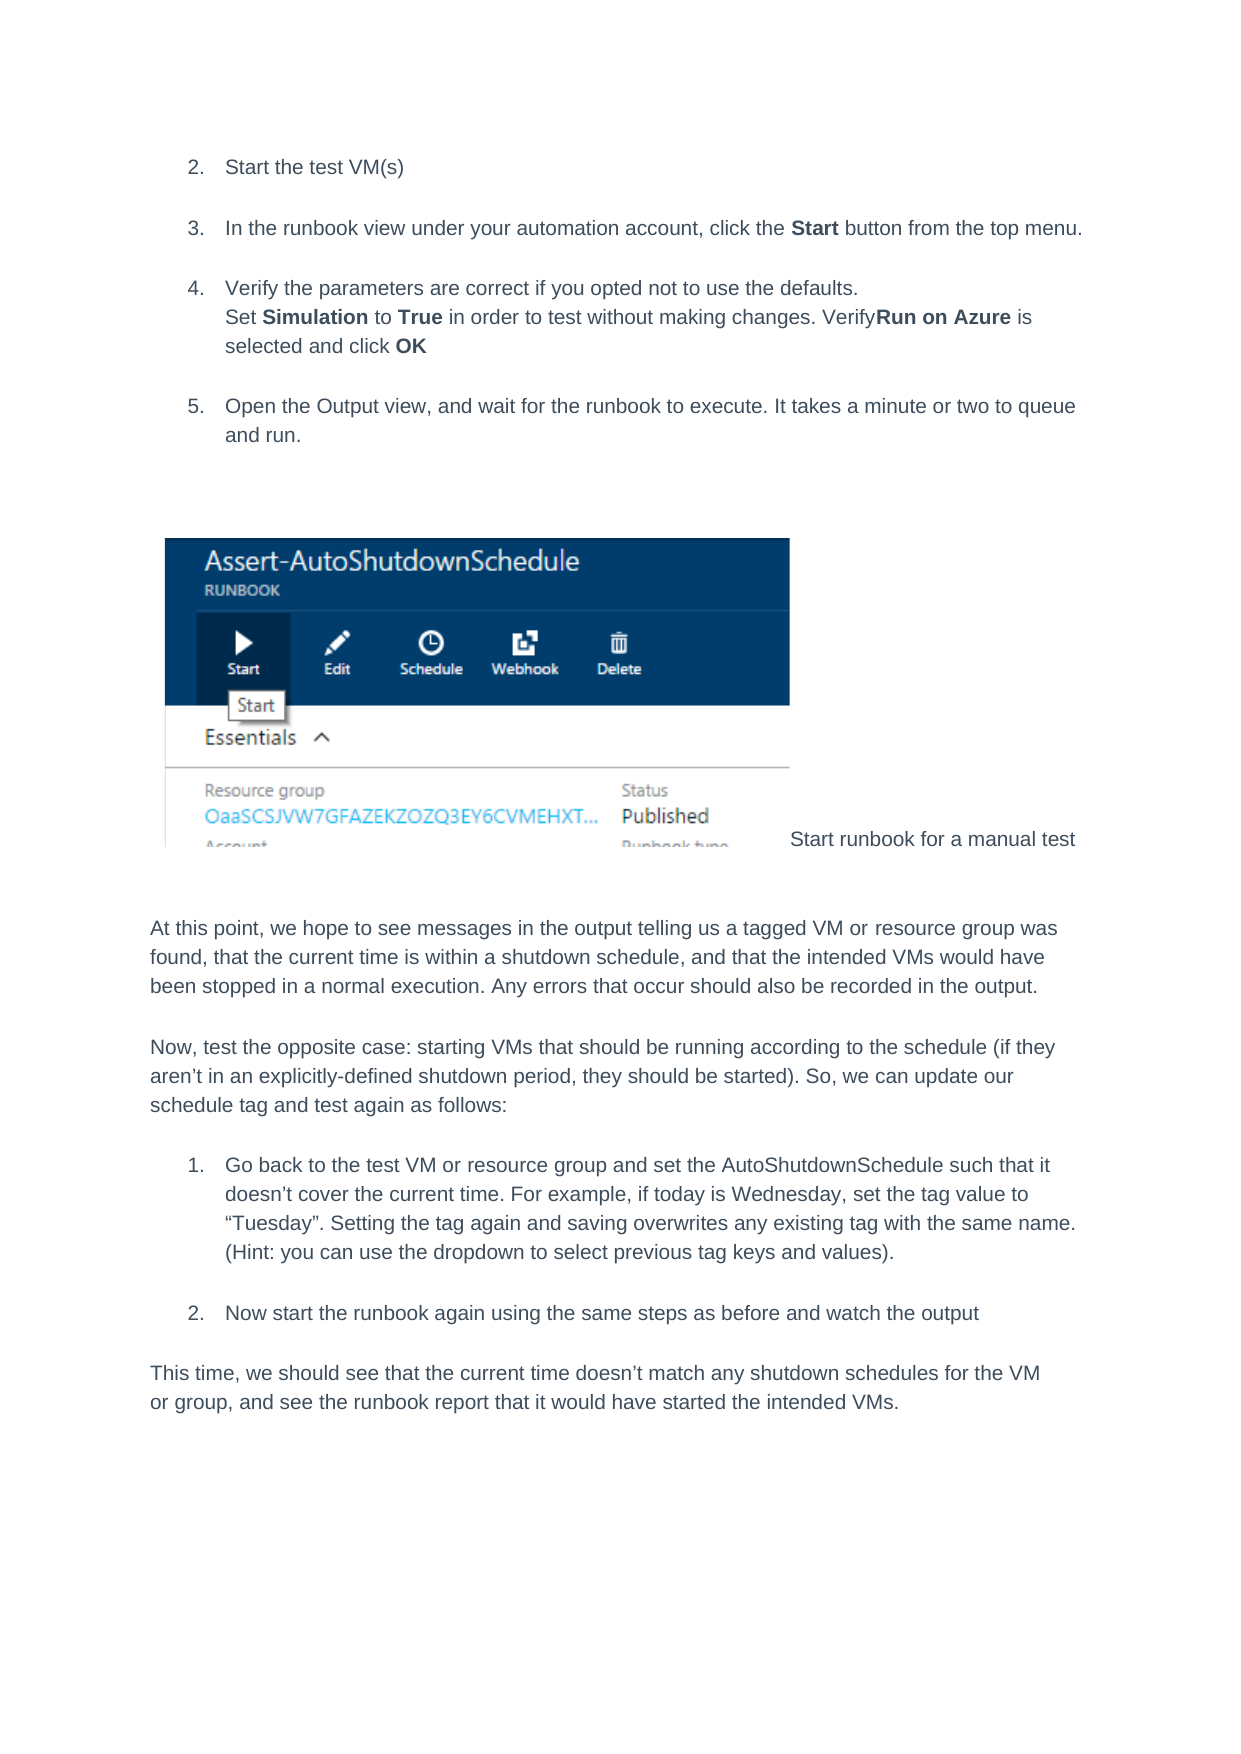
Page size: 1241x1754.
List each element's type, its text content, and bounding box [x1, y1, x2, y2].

picture [164, 538, 790, 847]
list In the runbook view under your automation account, click the Start button from the top menu. [187, 210, 1090, 239]
list Start the test VM(s) [187, 150, 1090, 179]
list Open the Output view, and wait for the runbook to execute. It takes a minute or two to queue and run. [187, 389, 1090, 447]
text At this point, we hope to see messages in the output telling us a tagged VM or resource group was found, that the current time is within a shutdown schedule, and that the intended VMs would have been stopped in a normal execution. Any errors that occur should also be recorded in the output. [150, 911, 1090, 998]
list Now start the runbook again using the same steps as before and watch the output [187, 1295, 1090, 1324]
text This time, we should see that the current time doesn’t match any shutdown schedules for the VM or group, and see the runbook report that it would have started the intended VMs. [150, 1356, 1090, 1414]
list Go back to the test VM or resource group and set the AutoShutdownSchedule such that it doesn’t cover the current time. For example, if today is Wednesday, set the tag value to “Tuesday”. Setting the tag again and saving overwrites any existing tag with the same name. (Hint: you can use the dropdown to select previous tag keys and values). [187, 1148, 1090, 1264]
list Verify the parameters are correct if you opted not to use the defaults. Set Simulation to True in order to test without making changes. VerifyRun on Azure is selected and click OK [187, 271, 1090, 358]
text Now, test the opposite case: starting VMs that should be running according to the schedule (if they aren’t in an explicitly-defined shutdown period, they should be started). So, we can update our schedule tag and test again as follows: [150, 1029, 1090, 1117]
